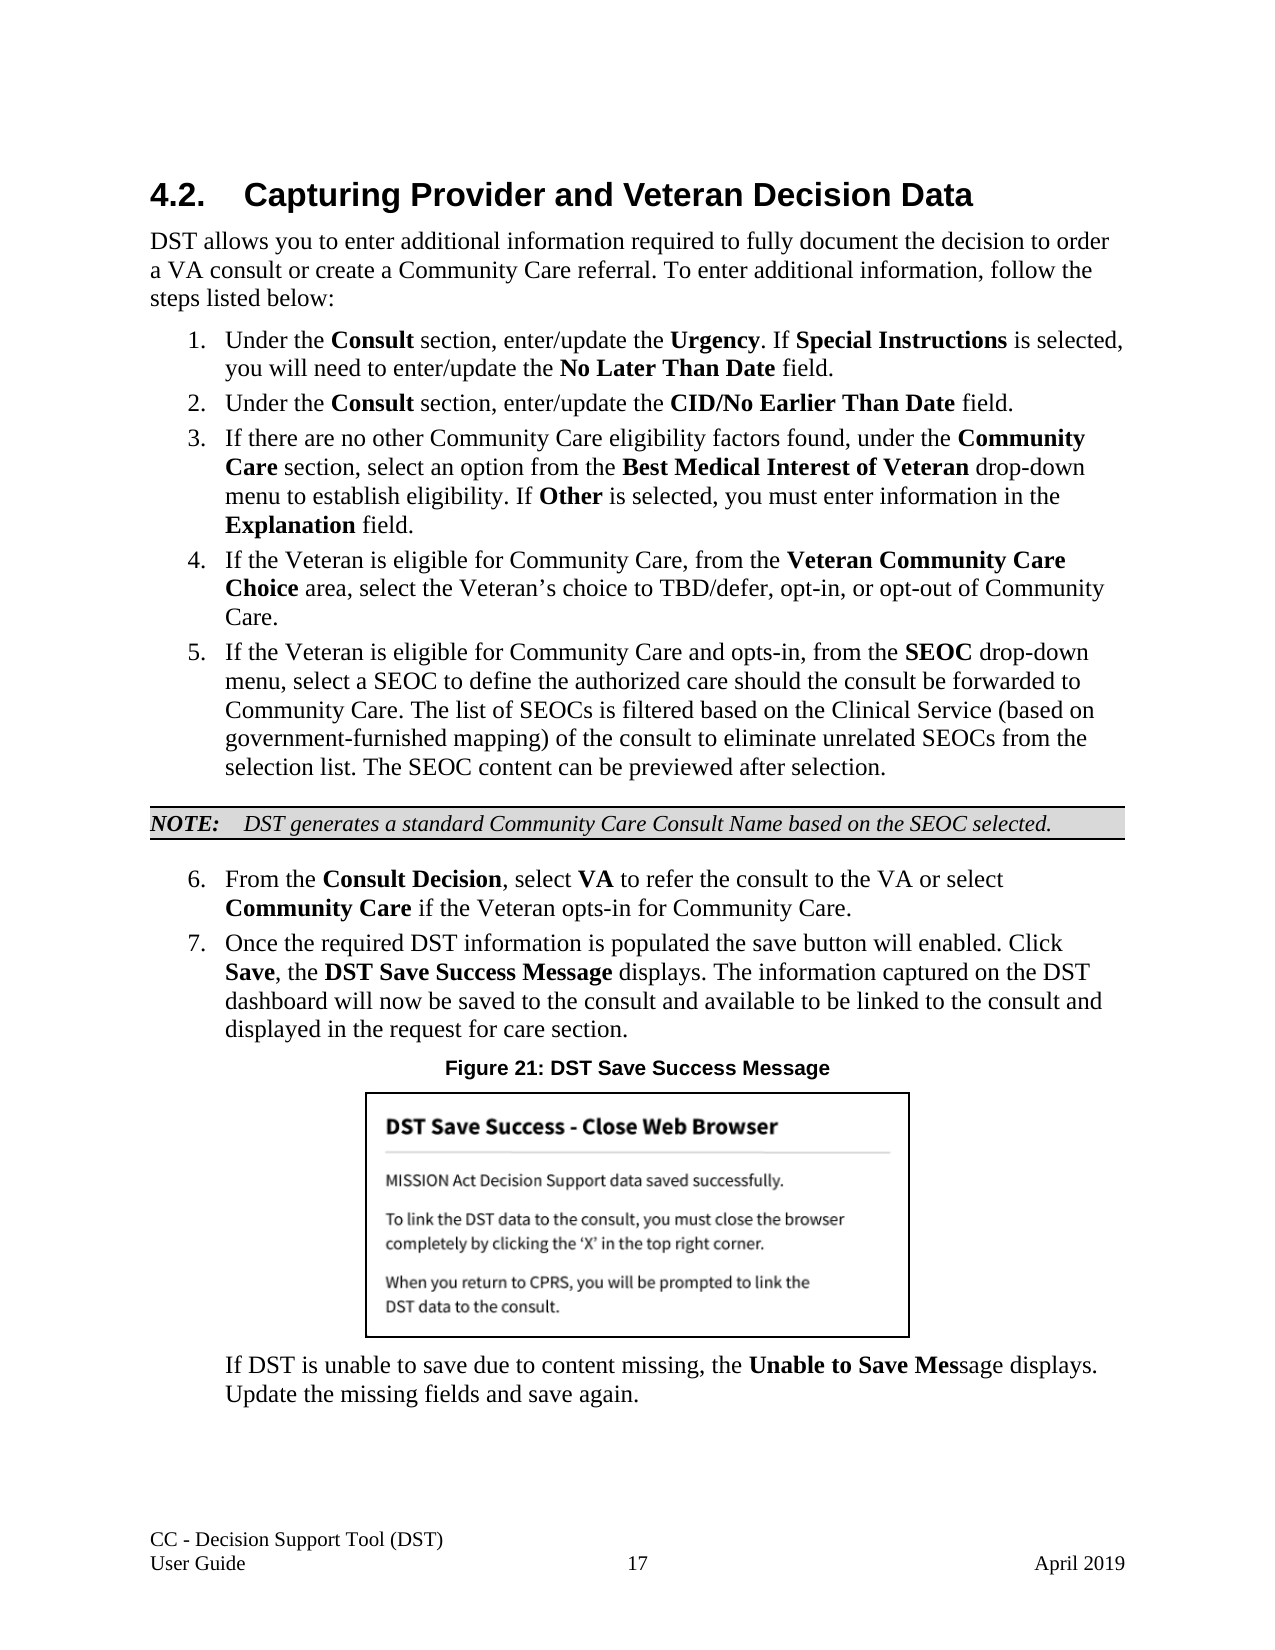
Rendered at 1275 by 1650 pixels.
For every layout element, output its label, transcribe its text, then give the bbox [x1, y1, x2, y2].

list From the Consult Decision, select VA to refer the consult to the VA or select Community Care if the Veteran opts-in for Community Care. [187, 864, 1125, 922]
list If the Veteran is eligible for Community Care, from the Veteran Community Care Choice area, select the Veteran’s choice to TBD/defer, opt-in, or opt-out of Community Care. [187, 545, 1125, 631]
list Once the required DST information is populated the save button will enabled. Click Save, the DST Save Success Message displays. The information captured on the DST dashboard will now be saved to the consult and available to be linked to the consult and displayed in the request for care section. [187, 928, 1125, 1043]
list If the Veteran is eligible for Community Care and opts-in, from the SEOC drop-down menu, select a SEOC to define the authorized care should the consult be forwarded to Community Care. The list of SEOCs is filtered based on the Clinical Service (based on government-furnished mapping) of the consult to eliminate unrelated SEOCs from the selection list. The SEOC content can be previewed after selection. [187, 637, 1125, 781]
subtitle Capturing Provider and Veteran Decision Data [150, 175, 1125, 213]
text Figure 21: DST Save Success Message [150, 1056, 1125, 1080]
picture [367, 1094, 908, 1336]
text DST generates a standard Community Care Consult Name based on the SEOC selected. [150, 808, 1125, 838]
list If DST is unable to save due to content missing, the Unable to Save Message displays. Update the missing fields and save again. [225, 1351, 1125, 1408]
list Under the Consult section, enter/update the Urgency. If Special Instructions is selected, you will need to enter/update the No Later Than Date field. [187, 325, 1125, 382]
text DST allows you to enter additional information required to fully document the decision to order a VA consult or create a Community Care referral. To enter additional information, follow the steps listed below: [150, 226, 1125, 312]
list If there are no other Community Care eligibility factors found, under the Community Care section, select an option from the Best Medical Interest of Veteran drop-down menu to establish eligibility. If Other is selected, you must enter information in the Explanation field. [187, 423, 1125, 538]
list Under the Consult section, enter/update the CID/No Earlier Than Date field. [187, 388, 1125, 417]
